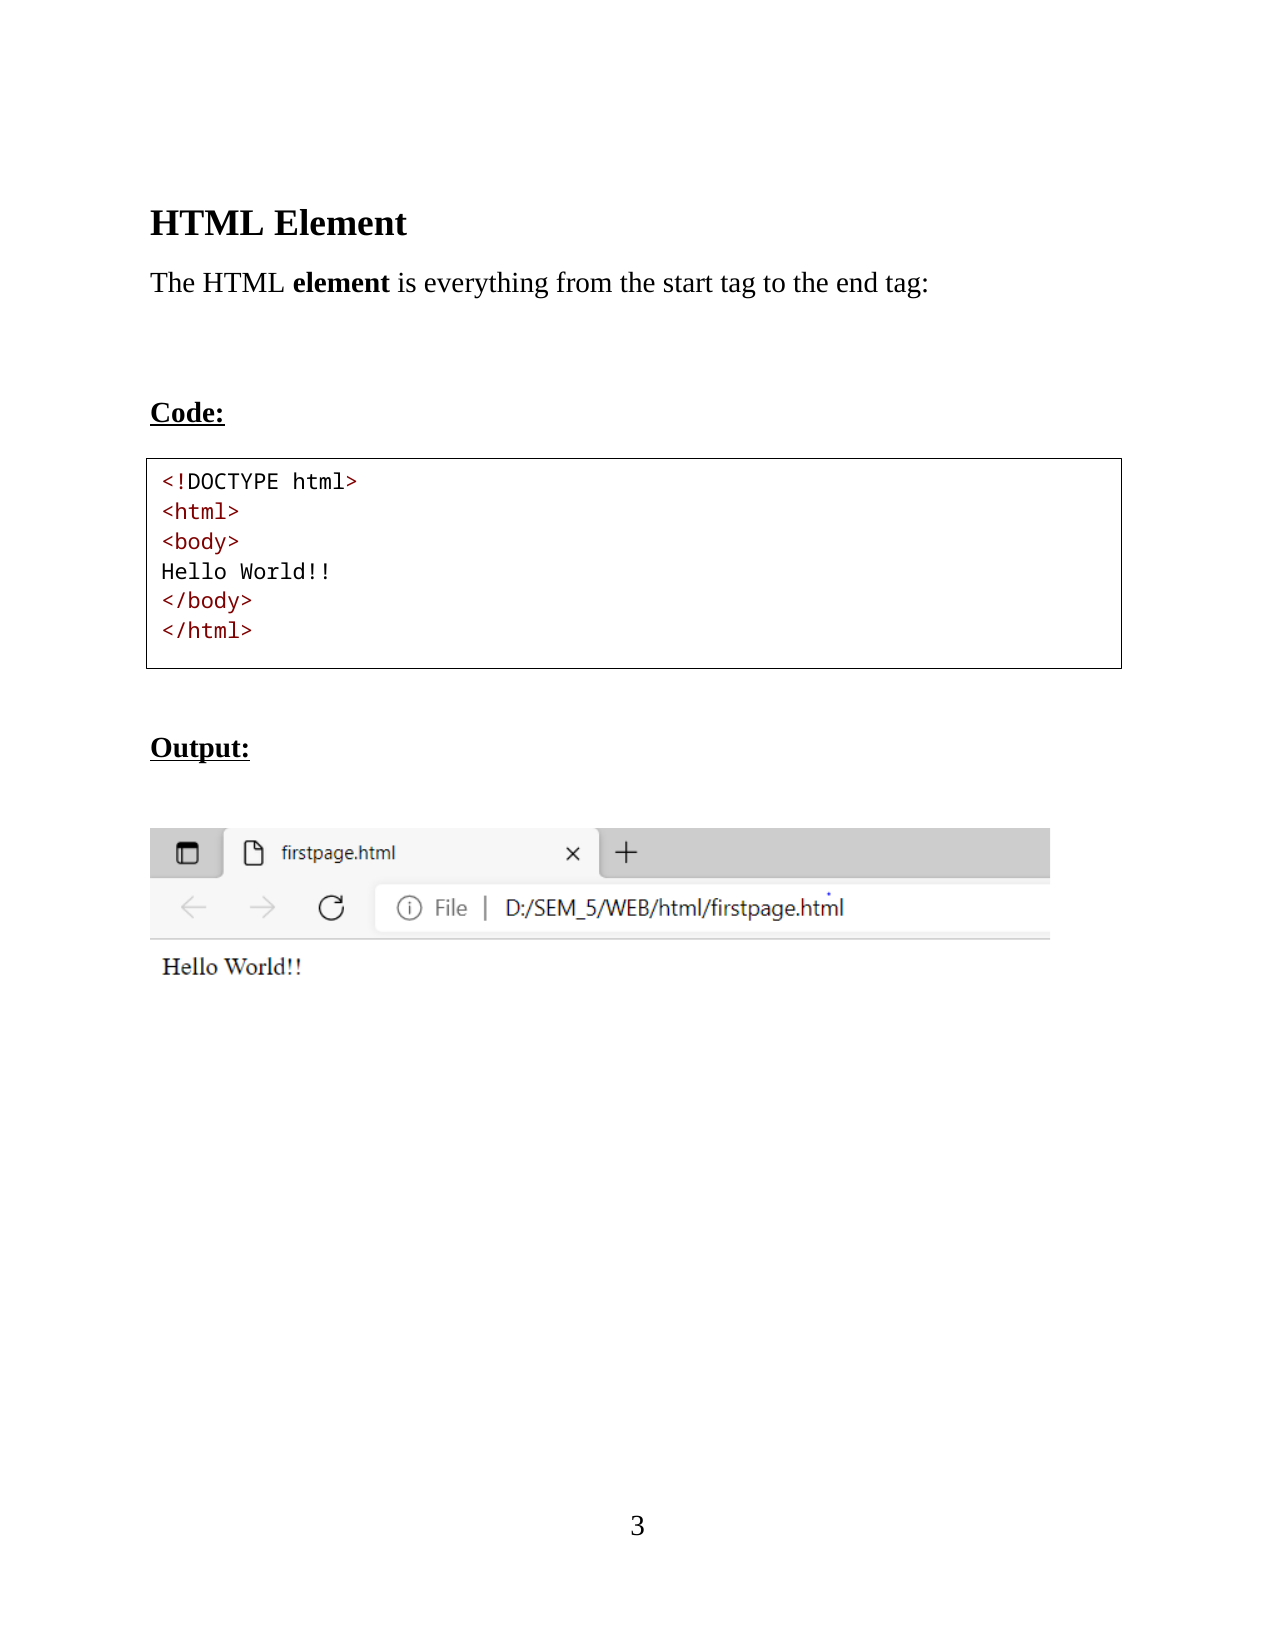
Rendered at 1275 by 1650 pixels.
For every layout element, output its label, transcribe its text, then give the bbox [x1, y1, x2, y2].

subtitle Code: [150, 395, 1125, 429]
picture [150, 828, 1050, 1084]
subtitle Output: [150, 731, 1125, 764]
text The HTML element is everything from the start tag to the end tag: [150, 265, 1125, 298]
subtitle HTML Element [150, 200, 1125, 243]
